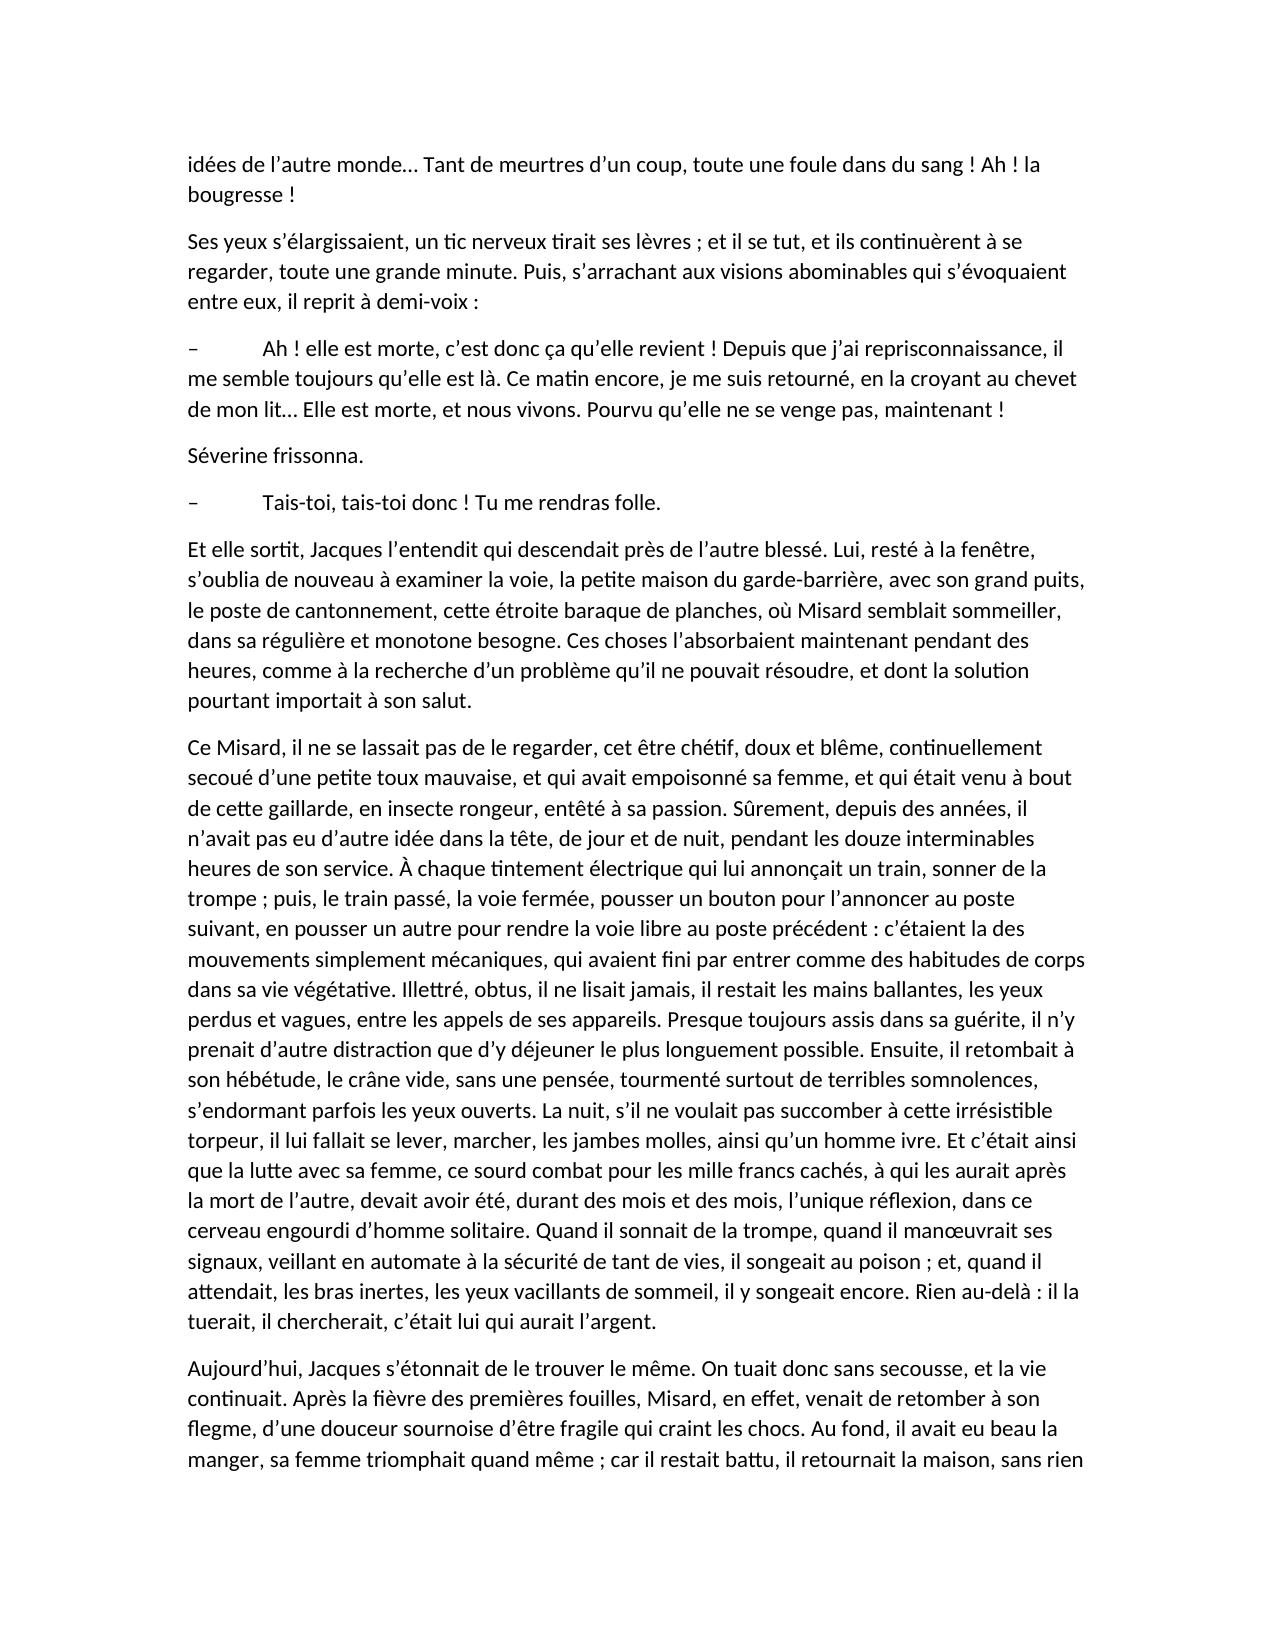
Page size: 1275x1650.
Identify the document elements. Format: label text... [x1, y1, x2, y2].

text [187, 1354, 1087, 1473]
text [187, 150, 1087, 208]
text – Ah ! elle est morte, c’est donc ça qu’elle revient ! Depuis que j’ai reprisconnaissance, il me semble toujours qu’elle est là. Ce matin encore, je me suis retourné, en la croyant au chevet de mon lit… Elle est morte, et nous vivons. Pourvu qu’elle ne se venge pas, maintenant ! [187, 334, 1087, 423]
text Ses yeux s’élargissaient, un tic nerveux tirait ses lèvres ; et il se tut, et ils continuèrent à se regarder, toute une grande minute. Puis, s’arrachant aux visions abominables qui s’évoquaient entre eux, il reprit à demi-voix : [187, 227, 1087, 316]
text – Tais-toi, tais-toi donc ! Tu me rendras folle. [187, 488, 1087, 517]
text Séverine frissonna. [187, 442, 1087, 470]
text Ce Misard, il ne se lassait pas de le regarder, cet être chétif, doux et blême, continuellement secoué d’une petite toux mauvaise, et qui avait empoisonné sa femme, et qui était venu à bout de cette gaillarde, en insecte rongeur, entêté à sa passion. Sûrement, depuis des années, il n’avait pas eu d’autre idée dans la tête, de jour et de nuit, pendant les douze interminables heures de son service. À chaque tintement électrique qui lui annonçait un train, sonner de la trompe ; puis, le train passé, la voie fermée, pousser un bouton pour l’annoncer au poste suivant, en pousser un autre pour rendre la voie libre au poste précédent : c’étaient la des mouvements simplement mécaniques, qui avaient fini par entrer comme des habitudes de corps dans sa vie végétative. Illettré, obtus, il ne lisait jamais, il restait les mains ballantes, les yeux perdus et vagues, entre les appels de ses appareils. Presque toujours assis dans sa guérite, il n’y prenait d’autre distraction que d’y déjeuner le plus longuement possible. Ensuite, il retombait à son hébétude, le crâne vide, sans une pensée, tourmenté surtout de terribles somnolences, s’endormant parfois les yeux ouverts. La nuit, s’il ne voulait pas succomber à cette irrésistible torpeur, il lui fallait se lever, marcher, les jambes molles, ainsi qu’un homme ivre. Et c’était ainsi que la lutte avec sa femme, ce sourd combat pour les mille francs cachés, à qui les aurait après la mort de l’autre, devait avoir été, durant des mois et des mois, l’unique réflexion, dans ce cerveau engourdi d’homme solitaire. Quand il sonnait de la trompe, quand il manœuvrait ses signaux, veillant en automate à la sécurité de tant de vies, il songeait au poison ; et, quand il attendait, les bras inertes, les yeux vacillants de sommeil, il y songeait encore. Rien au-delà : il la tuerait, il chercherait, c’était lui qui aurait l’argent. [187, 733, 1087, 1335]
text Et elle sortit, Jacques l’entendit qui descendait près de l’autre blessé. Lui, resté à la fenêtre, s’oublia de nouveau à examiner la voie, la petite maison du garde-barrière, avec son grand puits, le poste de cantonnement, cette étroite baraque de planches, où Misard semblait sommeiller, dans sa régulière et monotone besogne. Ces choses l’absorbaient maintenant pendant des heures, comme à la recherche d’un problème qu’il ne pouvait résoudre, et dont la solution pourtant importait à son salut. [187, 535, 1087, 714]
